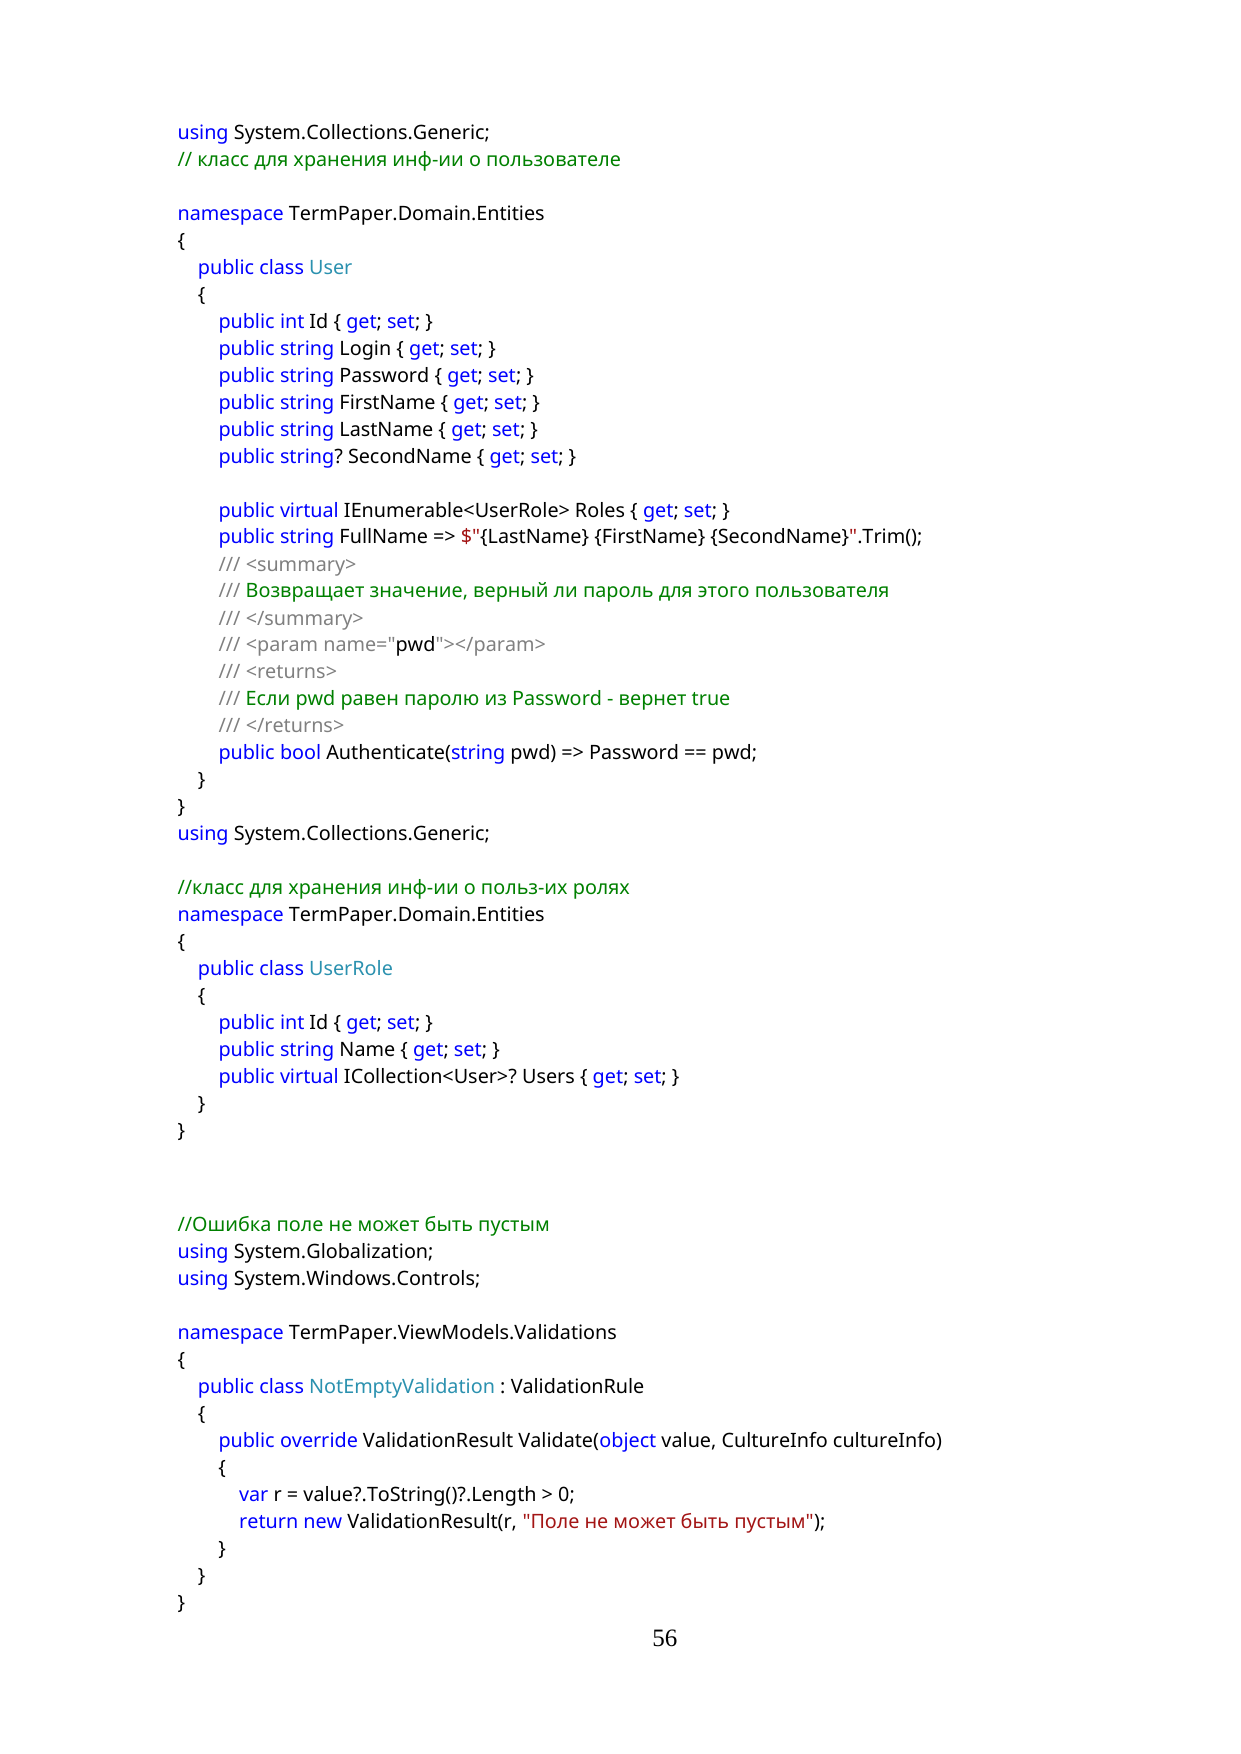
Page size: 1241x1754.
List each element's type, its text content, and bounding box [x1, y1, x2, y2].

text public class NotEmptyValidation : ValidationRule [177, 1372, 1152, 1399]
text /// Возвращает значение, верный ли пароль для этого пользователя [177, 577, 1152, 604]
text namespace TermPaper.Domain.Entities [177, 199, 1152, 226]
text public bool Authenticate(string pwd) => Password == pwd; [177, 739, 1152, 766]
text /// <returns> [177, 658, 1152, 685]
text /// </summary> [177, 604, 1152, 631]
text public string? SecondName { get; set; } [177, 442, 1152, 469]
text public string FullName => $"{LastName} {FirstName} {SecondName}".Trim(); [177, 523, 1152, 550]
text var r = value?.ToString()?.Length > 0; [177, 1480, 1152, 1507]
text // класс для хранения инф-ии о пользователе [177, 145, 1152, 172]
text //класс для хранения инф-ии о польз-их ролях [177, 873, 1152, 901]
text /// <param name="pwd"></param> [177, 631, 1152, 658]
text public virtual ICollection<User>? Users { get; set; } [177, 1062, 1152, 1089]
text namespace TermPaper.ViewModels.Validations [177, 1318, 1152, 1345]
text public int Id { get; set; } [177, 307, 1152, 334]
text { [177, 1399, 1152, 1426]
text //Ошибка поле не может быть пустым [177, 1210, 1152, 1237]
text } [177, 793, 1152, 819]
text public string Password { get; set; } [177, 361, 1152, 388]
text { [177, 1453, 1152, 1480]
text } [177, 766, 1152, 793]
text { [177, 1345, 1152, 1372]
text using System.Globalization; [177, 1237, 1152, 1264]
text using System.Windows.Controls; [177, 1264, 1152, 1291]
text using System.Collections.Generic; [177, 118, 1152, 145]
text public string LastName { get; set; } [177, 415, 1152, 442]
text { [177, 226, 1152, 253]
text namespace TermPaper.Domain.Entities [177, 901, 1152, 927]
text public class User [177, 253, 1152, 280]
text } [177, 1588, 1152, 1615]
text } [177, 1116, 1152, 1143]
text /// </returns> [177, 712, 1152, 739]
text return new ValidationResult(r, "Поле не может быть пустым"); [177, 1507, 1152, 1534]
text public string Login { get; set; } [177, 334, 1152, 361]
text public class UserRole [177, 954, 1152, 981]
text /// Если pwd равен паролю из Password - вернет true [177, 685, 1152, 712]
text public override ValidationResult Validate(object value, CultureInfo cultureInfo) [177, 1426, 1152, 1453]
text public string Name { get; set; } [177, 1035, 1152, 1062]
text { [177, 981, 1152, 1008]
text using System.Collections.Generic; [177, 819, 1152, 847]
text public virtual IEnumerable<UserRole> Roles { get; set; } [177, 496, 1152, 523]
text { [177, 280, 1152, 307]
text /// <summary> [177, 550, 1152, 577]
text { [177, 927, 1152, 954]
text public string FirstName { get; set; } [177, 388, 1152, 415]
text } [177, 1561, 1152, 1588]
text public int Id { get; set; } [177, 1008, 1152, 1035]
text } [177, 1089, 1152, 1116]
text } [177, 1534, 1152, 1561]
